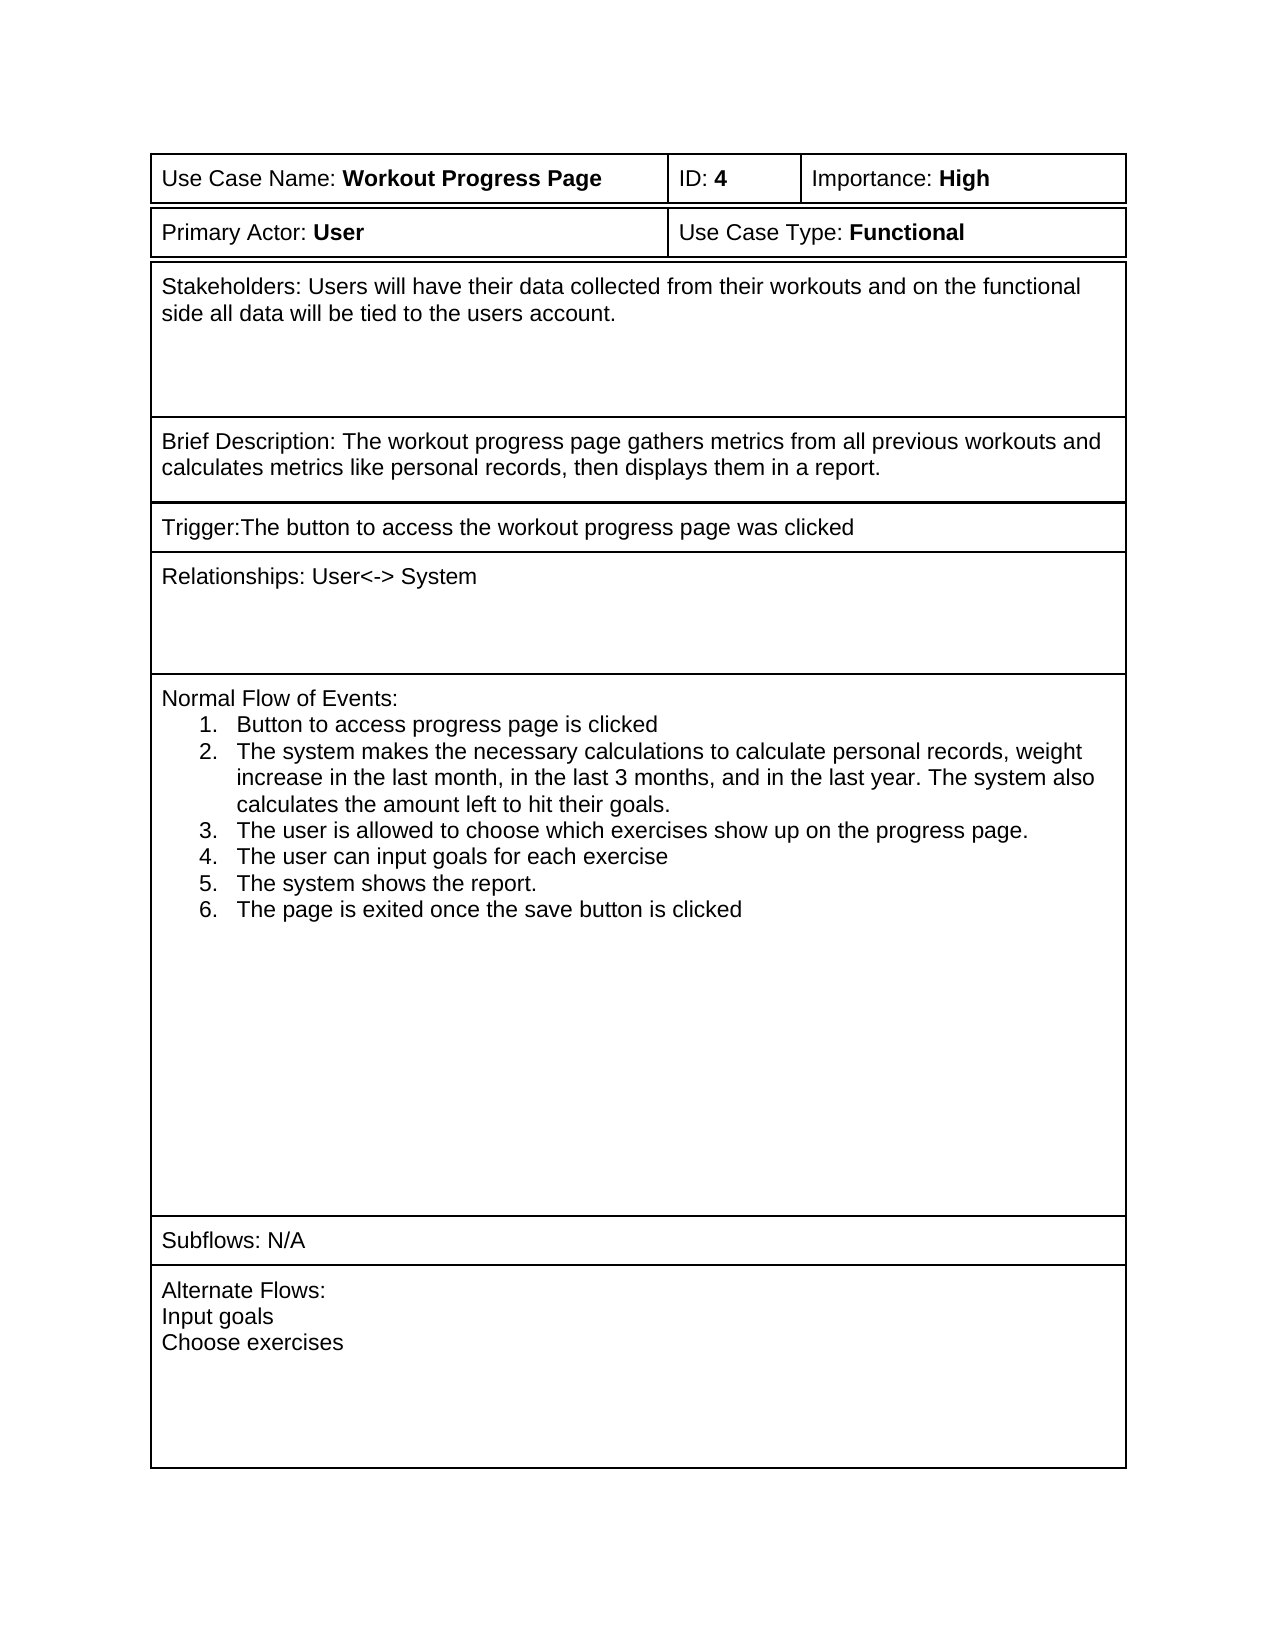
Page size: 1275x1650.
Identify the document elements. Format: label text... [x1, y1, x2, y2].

table_cell Relationships: User<-> System [152, 553, 1125, 673]
table_cell Trigger:The button to access the workout progress page was clicked [152, 504, 1125, 551]
table_header Use Case Type: Functional [669, 209, 1125, 256]
table_header Primary Actor: User [152, 209, 667, 256]
table_cell Alternate Flows: Input goals Choose exercises [152, 1266, 1125, 1467]
table_header Stakeholders: Users will have their data collected from their workouts and on the functional side all data will be tied to the users account. [152, 263, 1125, 416]
table_cell Brief Description: The workout progress page gathers metrics from all previous workouts and calculates metrics like personal records, then displays them in a report. [152, 418, 1125, 501]
table_header ID: 4 [669, 155, 800, 202]
table_header Importance: High [802, 155, 1125, 202]
table_cell Subflows: N/A [152, 1217, 1125, 1264]
table_cell Normal Flow of Events: Button to access progress page is clicked The system makes the necessary calculations to calculate personal records, weight increase in the last month, in the last 3 months, and in the last year. The system also calculates the amount left to hit their goals. The user is allowed to choose which exercises show up on the progress page. The user can input goals for each exercise The system shows the report. The page is exited once the save button is clicked [152, 675, 1125, 1215]
table_header Use Case Name: Workout Progress Page [152, 155, 667, 202]
